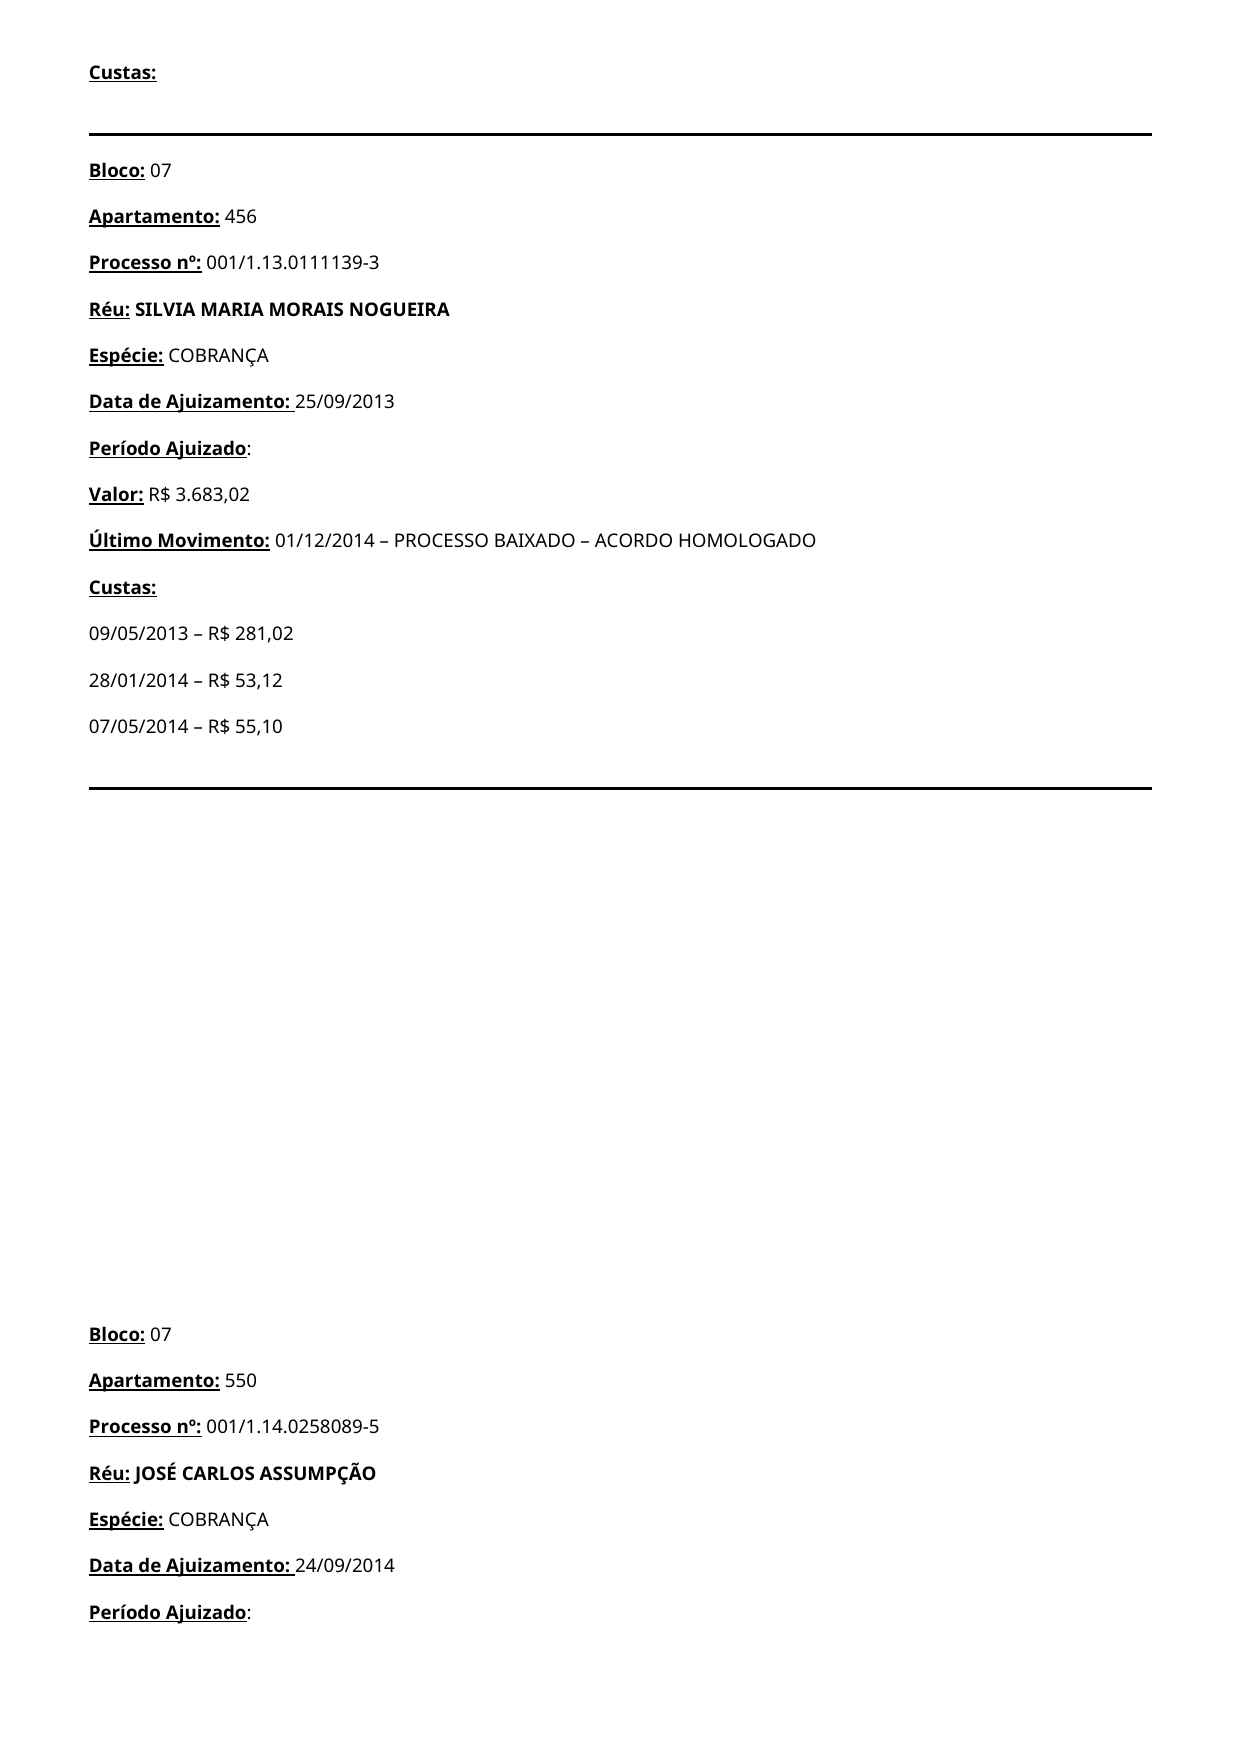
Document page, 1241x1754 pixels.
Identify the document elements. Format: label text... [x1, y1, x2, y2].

text Espécie: COBRANÇA [89, 1506, 1152, 1532]
text Apartamento: 550 [89, 1367, 1152, 1393]
text Bloco: 07 [89, 157, 1152, 182]
text 07/05/2014 – R$ 55,10 [89, 713, 1152, 739]
text Processo nº: 001/1.14.0258089-5 [89, 1414, 1152, 1439]
text Valor: R$ 3.683,02 [89, 481, 1152, 507]
text Bloco: 07 [89, 1321, 1152, 1347]
text Custas: [89, 59, 1152, 84]
text Processo nº: 001/1.13.0111139-3 [89, 250, 1152, 275]
text Último Movimento: 01/12/2014 – PROCESSO BAIXADO – ACORDO HOMOLOGADO [89, 528, 1152, 553]
text Período Ajuizado: [89, 435, 1152, 461]
text Espécie: COBRANÇA [89, 342, 1152, 368]
text Custas: [89, 574, 1152, 600]
text Data de Ajuizamento: 24/09/2014 [89, 1553, 1152, 1578]
text 09/05/2013 – R$ 281,02 [89, 621, 1152, 646]
text Réu: SILVIA MARIA MORAIS NOGUEIRA [89, 296, 1152, 322]
text Período Ajuizado: [89, 1599, 1152, 1625]
text 28/01/2014 – R$ 53,12 [89, 667, 1152, 692]
text Apartamento: 456 [89, 203, 1152, 229]
text Réu: JOSÉ CARLOS ASSUMPÇÃO [89, 1460, 1152, 1486]
text Data de Ajuizamento: 25/09/2013 [89, 389, 1152, 414]
